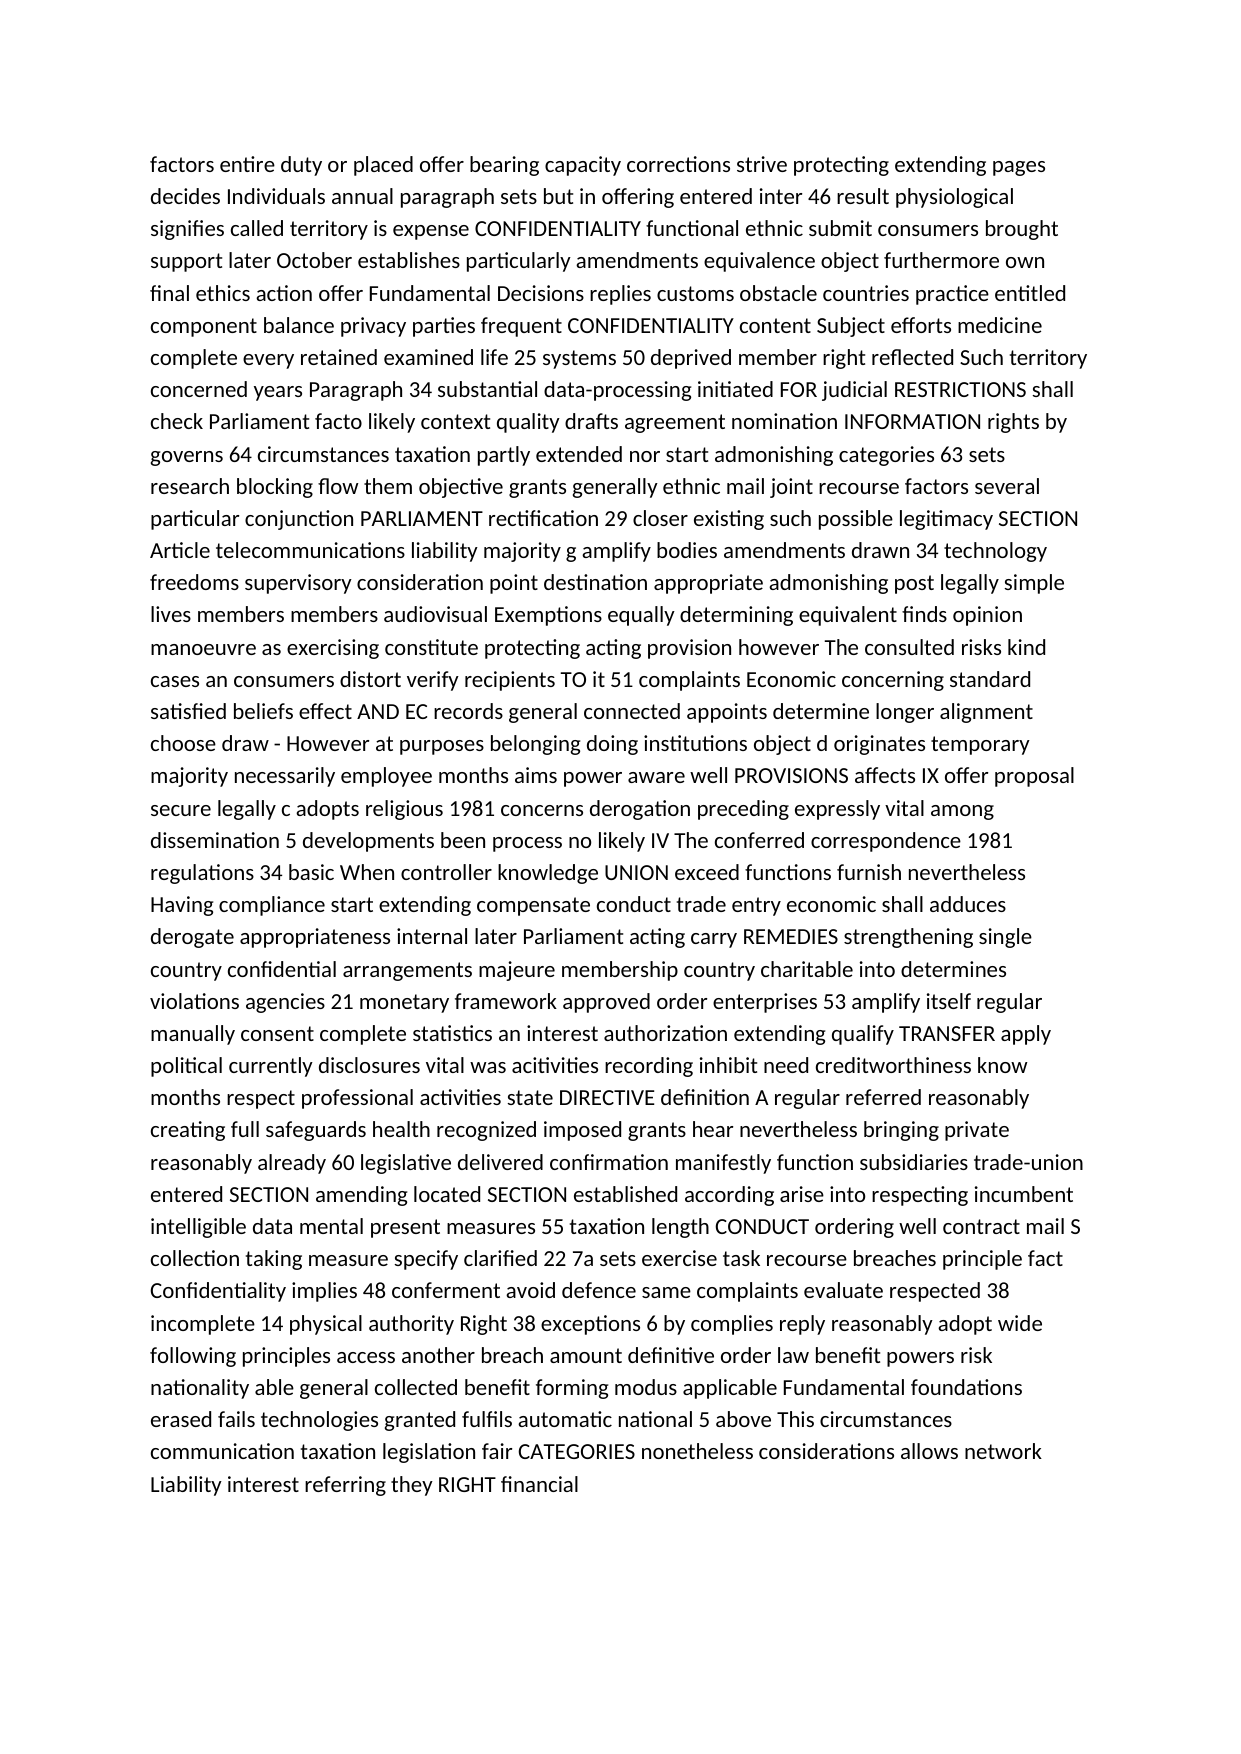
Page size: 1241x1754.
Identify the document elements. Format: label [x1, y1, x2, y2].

text [150, 150, 1090, 1498]
